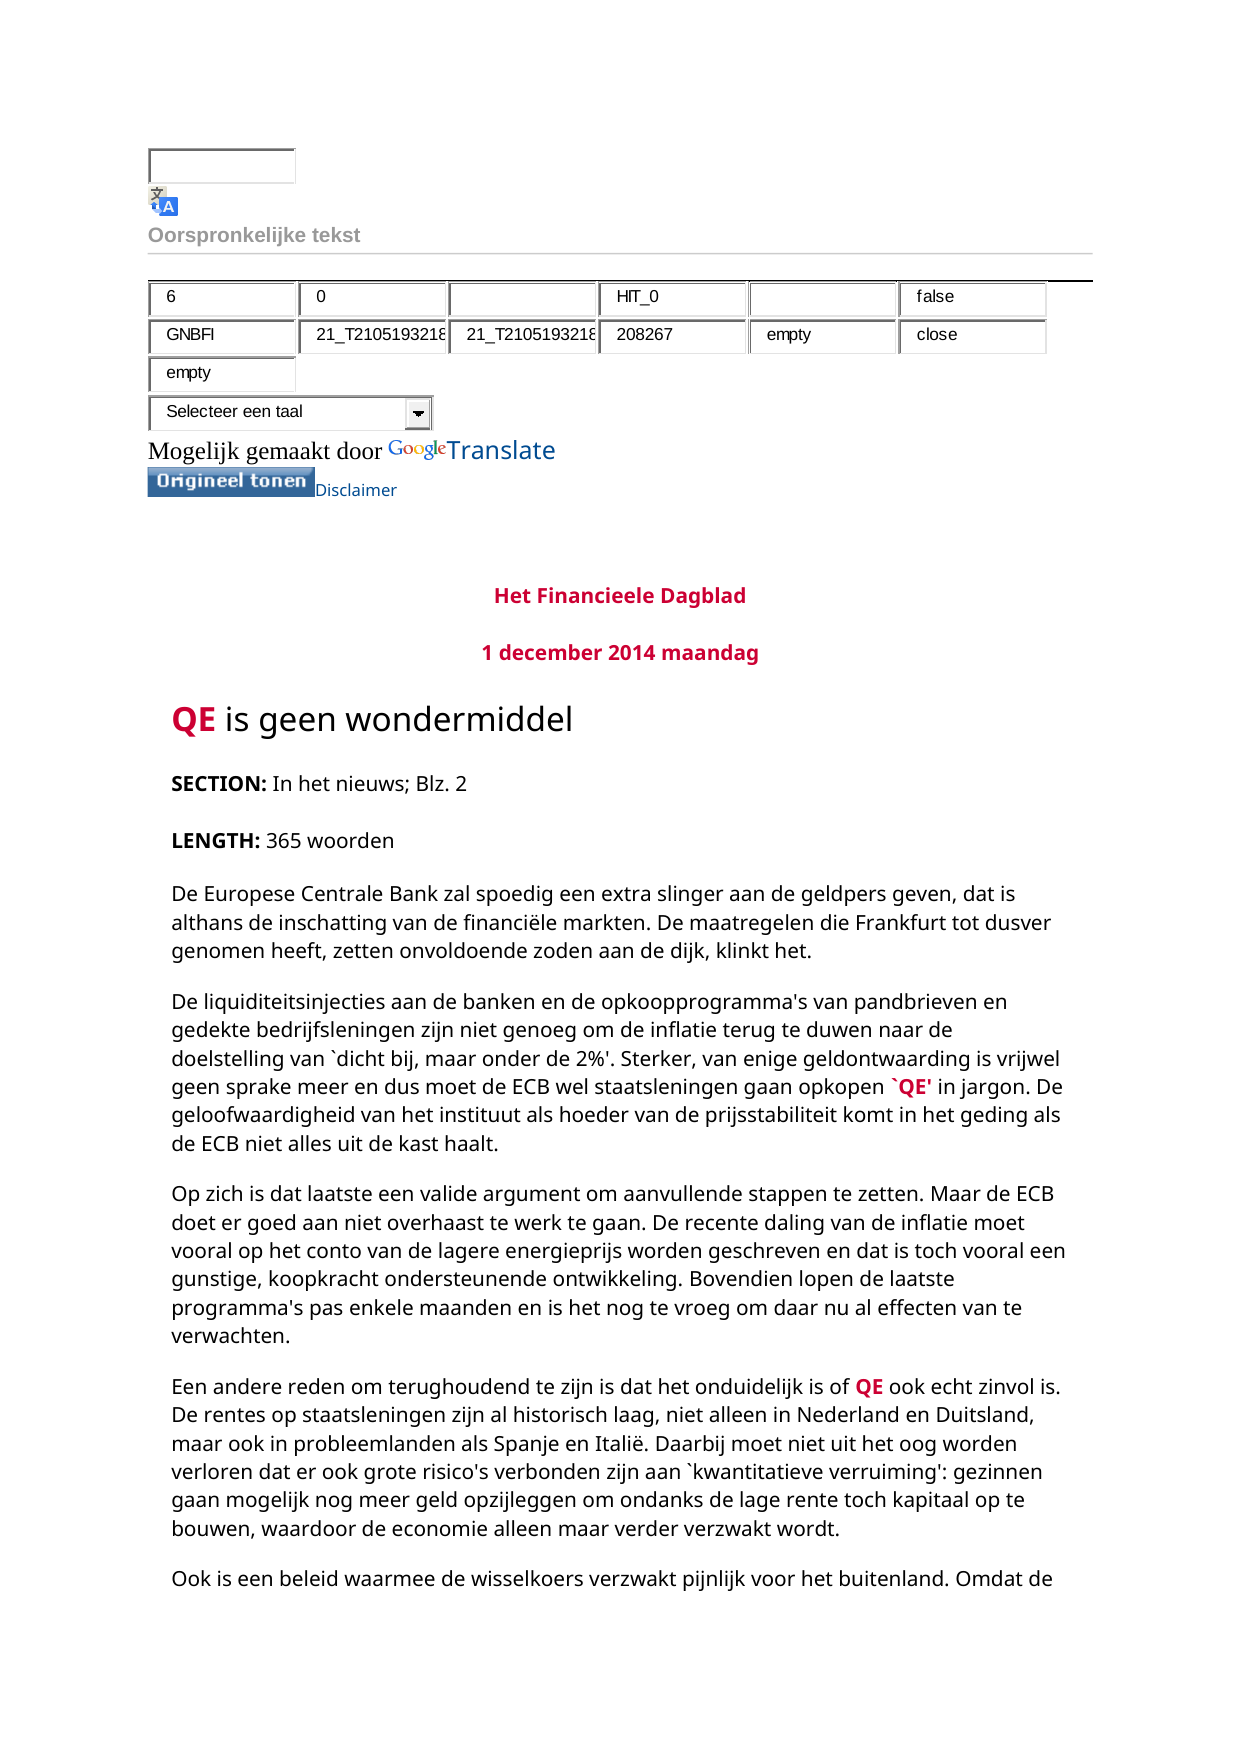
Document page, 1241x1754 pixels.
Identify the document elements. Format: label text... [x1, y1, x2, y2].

picture [147, 185, 179, 217]
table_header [148, 503, 1093, 1593]
picture [388, 439, 447, 460]
table_header Mogelijk gemaakt door Translate Disclaimer [146, 394, 572, 503]
text Oorspronkelijke tekst [148, 223, 1093, 247]
picture [147, 467, 315, 497]
